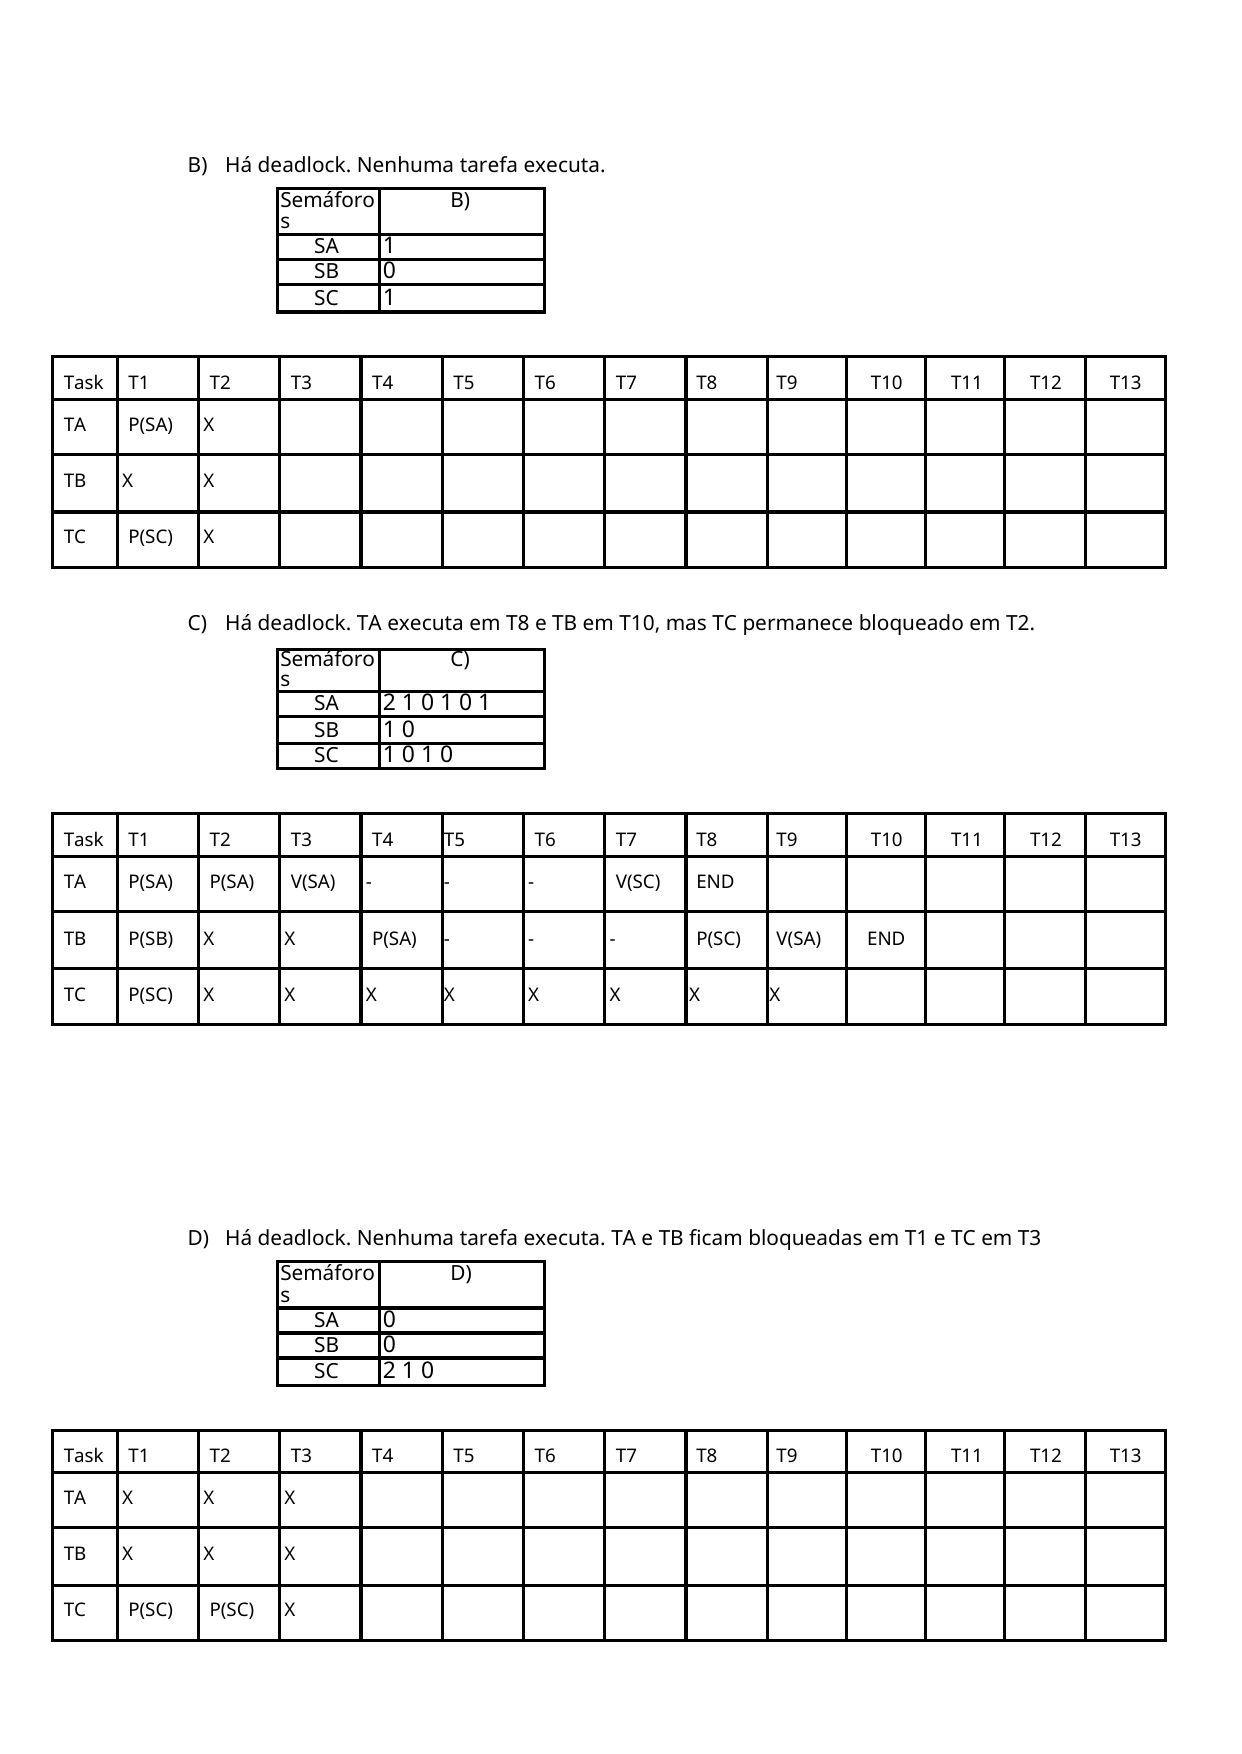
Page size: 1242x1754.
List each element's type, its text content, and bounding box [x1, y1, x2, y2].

table_cell [769, 1587, 845, 1638]
table_cell X [200, 1529, 278, 1583]
table_cell X [444, 970, 522, 1022]
table_cell SA [279, 693, 378, 715]
table_cell [927, 514, 1003, 566]
table_header T7 [606, 815, 684, 855]
table_cell [769, 456, 845, 510]
table_cell X [200, 514, 278, 566]
table_cell TB [54, 913, 116, 967]
table_cell [363, 1587, 441, 1638]
table_cell 2 1 0 [381, 1360, 543, 1383]
table_cell - [444, 913, 522, 967]
table_cell TC [54, 1587, 116, 1638]
table_cell [927, 858, 1003, 910]
table_cell [363, 401, 441, 453]
table_cell [606, 514, 684, 566]
table_cell TA [54, 1474, 116, 1526]
table_header T10 [848, 815, 924, 855]
list Há deadlock. Nenhuma tarefa executa. [187, 150, 1235, 178]
table_header T3 [281, 358, 359, 398]
table_cell [444, 1587, 522, 1638]
table_cell [927, 456, 1003, 510]
table_header T9 [769, 358, 845, 398]
table_cell [525, 456, 603, 510]
table_cell TB [54, 1529, 116, 1583]
table_header T9 [769, 1432, 845, 1471]
table_cell X [119, 456, 197, 510]
table_cell [525, 1529, 603, 1583]
table_cell [769, 1529, 845, 1583]
table_header T7 [606, 1432, 684, 1471]
list Há deadlock. Nenhuma tarefa executa. TA e TB ficam bloqueadas em T1 e TC em T3 [187, 1223, 1235, 1251]
table_cell TB [54, 456, 116, 510]
table_cell X [281, 1529, 359, 1583]
table_cell [1006, 913, 1084, 967]
table_cell X [200, 970, 278, 1022]
table_cell [606, 456, 684, 510]
table_cell V(SA) [769, 913, 845, 967]
table_cell [444, 1474, 522, 1526]
table_header T10 [848, 1432, 924, 1471]
table_cell SB [279, 261, 378, 283]
table_cell X [281, 970, 359, 1022]
table_cell X [281, 1474, 359, 1526]
table_cell [1087, 1474, 1164, 1526]
table_cell X [119, 1474, 197, 1526]
table_cell [1087, 456, 1164, 510]
table_header T13 [1087, 358, 1164, 398]
table_cell P(SC) [119, 514, 197, 566]
table_cell END [688, 858, 766, 910]
table_cell [848, 1529, 924, 1583]
table_header T5 [444, 815, 522, 855]
table_cell TC [54, 514, 116, 566]
table_cell X [200, 401, 278, 453]
table_header Semáforos [279, 190, 378, 233]
table_cell [688, 456, 766, 510]
table_cell SC [279, 286, 378, 310]
table_cell SA [279, 1310, 378, 1331]
table_cell [281, 514, 359, 566]
table_cell [927, 401, 1003, 453]
table_cell [1087, 913, 1164, 967]
table_cell 1 [381, 286, 543, 310]
table_cell P(SA) [200, 858, 278, 910]
table_cell X [281, 1587, 359, 1638]
table_header T8 [688, 358, 766, 398]
table_cell P(SB) [119, 913, 197, 967]
table_cell P(SC) [119, 970, 197, 1022]
table_cell V(SA) [281, 858, 359, 910]
table_cell [1087, 1587, 1164, 1638]
table_cell X [200, 456, 278, 510]
table_cell P(SC) [200, 1587, 278, 1638]
table_cell [1087, 1529, 1164, 1583]
table_cell TC [54, 970, 116, 1022]
table_cell [281, 401, 359, 453]
table_cell [606, 1474, 684, 1526]
table_cell [848, 1587, 924, 1638]
table_cell [688, 401, 766, 453]
table_cell 0 [381, 1335, 543, 1356]
table_header T6 [525, 358, 603, 398]
table_header T6 [525, 1432, 603, 1471]
table_header Semáforos [279, 1263, 378, 1306]
table_cell TA [54, 401, 116, 453]
table_header T1 [119, 815, 197, 855]
table_cell X [200, 913, 278, 967]
table_cell [688, 1529, 766, 1583]
table_cell [525, 401, 603, 453]
table_cell [688, 1587, 766, 1638]
table_cell SC [279, 1360, 378, 1383]
table_cell [444, 456, 522, 510]
table_cell SB [279, 1335, 378, 1356]
table_cell [444, 401, 522, 453]
table_cell TA [54, 858, 116, 910]
table_cell [1006, 858, 1084, 910]
table_header T2 [200, 358, 278, 398]
table_cell [848, 1474, 924, 1526]
table_cell [606, 1587, 684, 1638]
table_cell [848, 858, 924, 910]
table_cell [281, 456, 359, 510]
table_cell [1087, 401, 1164, 453]
table_header T8 [688, 815, 766, 855]
table_header T3 [281, 1432, 359, 1471]
table_cell [363, 1529, 441, 1583]
table_cell - [363, 858, 441, 910]
table_header T9 [769, 815, 845, 855]
table_header T2 [200, 1432, 278, 1471]
table_cell [1006, 1474, 1084, 1526]
table_cell [769, 858, 845, 910]
table_cell [363, 1474, 441, 1526]
table_cell X [525, 970, 603, 1022]
table_cell X [119, 1529, 197, 1583]
table_header B) [381, 190, 543, 233]
table_header Task [54, 358, 116, 398]
table_cell [1006, 456, 1084, 510]
table_header T5 [444, 358, 522, 398]
table_header D) [381, 1263, 543, 1306]
table_cell [769, 514, 845, 566]
table_cell [769, 1474, 845, 1526]
table_cell [525, 1587, 603, 1638]
table_cell X [281, 913, 359, 967]
table_cell X [606, 970, 684, 1022]
table_cell [606, 1529, 684, 1583]
table_cell [1006, 1587, 1084, 1638]
table_cell 0 [381, 261, 543, 283]
table_cell 1 0 [381, 718, 543, 742]
table_header T10 [848, 358, 924, 398]
table_cell - [444, 858, 522, 910]
table_cell [1087, 970, 1164, 1022]
table_cell [927, 1474, 1003, 1526]
table_cell X [363, 970, 441, 1022]
table_header T11 [927, 1432, 1003, 1471]
table_header Semáforos [279, 651, 378, 690]
table_header Task [54, 1432, 116, 1471]
table_cell [1006, 514, 1084, 566]
table_cell [848, 514, 924, 566]
table_cell [927, 913, 1003, 967]
table_cell X [769, 970, 845, 1022]
table_cell X [200, 1474, 278, 1526]
table_cell END [848, 913, 924, 967]
table_cell [525, 514, 603, 566]
table_cell - [606, 913, 684, 967]
table_header T13 [1087, 1432, 1164, 1471]
table_cell [1087, 514, 1164, 566]
table_cell [769, 401, 845, 453]
table_header T4 [363, 1432, 441, 1471]
table_cell P(SA) [363, 913, 441, 967]
table_cell [606, 401, 684, 453]
table_header T8 [688, 1432, 766, 1471]
table_cell [848, 456, 924, 510]
table_cell 2 1 0 1 0 1 [381, 693, 543, 715]
table_cell SA [279, 236, 378, 258]
table_cell SB [279, 718, 378, 742]
table_cell 1 [381, 236, 543, 258]
table_cell [1006, 970, 1084, 1022]
table_cell [927, 970, 1003, 1022]
table_cell X [688, 970, 766, 1022]
table_cell [1006, 401, 1084, 453]
table_cell 0 [381, 1310, 543, 1331]
table_header C) [381, 651, 543, 690]
table_cell SC [279, 745, 378, 767]
table_cell [444, 1529, 522, 1583]
table_cell [363, 456, 441, 510]
table_header T13 [1087, 815, 1164, 855]
table_header T12 [1006, 815, 1084, 855]
table_cell V(SC) [606, 858, 684, 910]
table_header T7 [606, 358, 684, 398]
list Há deadlock. TA executa em T8 e TB em T10, mas TC permanece bloqueado em T2. [187, 608, 1235, 637]
table_cell [1087, 858, 1164, 910]
table_cell P(SA) [119, 401, 197, 453]
table_cell P(SA) [119, 858, 197, 910]
table_cell - [525, 913, 603, 967]
table_header T3 [281, 815, 359, 855]
table_cell [927, 1587, 1003, 1638]
table_cell [688, 514, 766, 566]
table_header T5 [444, 1432, 522, 1471]
table_cell [688, 1474, 766, 1526]
table_cell [363, 514, 441, 566]
table_header T1 [119, 1432, 197, 1471]
table_cell [848, 401, 924, 453]
table_cell [444, 514, 522, 566]
table_header T11 [927, 358, 1003, 398]
table_header T6 [525, 815, 603, 855]
table_header T12 [1006, 1432, 1084, 1471]
table_header T4 [363, 815, 441, 855]
table_header T11 [927, 815, 1003, 855]
table_cell [525, 1474, 603, 1526]
table_header T2 [200, 815, 278, 855]
table_header Task [54, 815, 116, 855]
table_cell 1 0 1 0 [381, 745, 543, 767]
table_cell - [525, 858, 603, 910]
table_cell P(SC) [688, 913, 766, 967]
table_header T12 [1006, 358, 1084, 398]
table_cell [927, 1529, 1003, 1583]
table_cell P(SC) [119, 1587, 197, 1638]
table_cell [1006, 1529, 1084, 1583]
table_cell [848, 970, 924, 1022]
table_header T4 [363, 358, 441, 398]
table_header T1 [119, 358, 197, 398]
